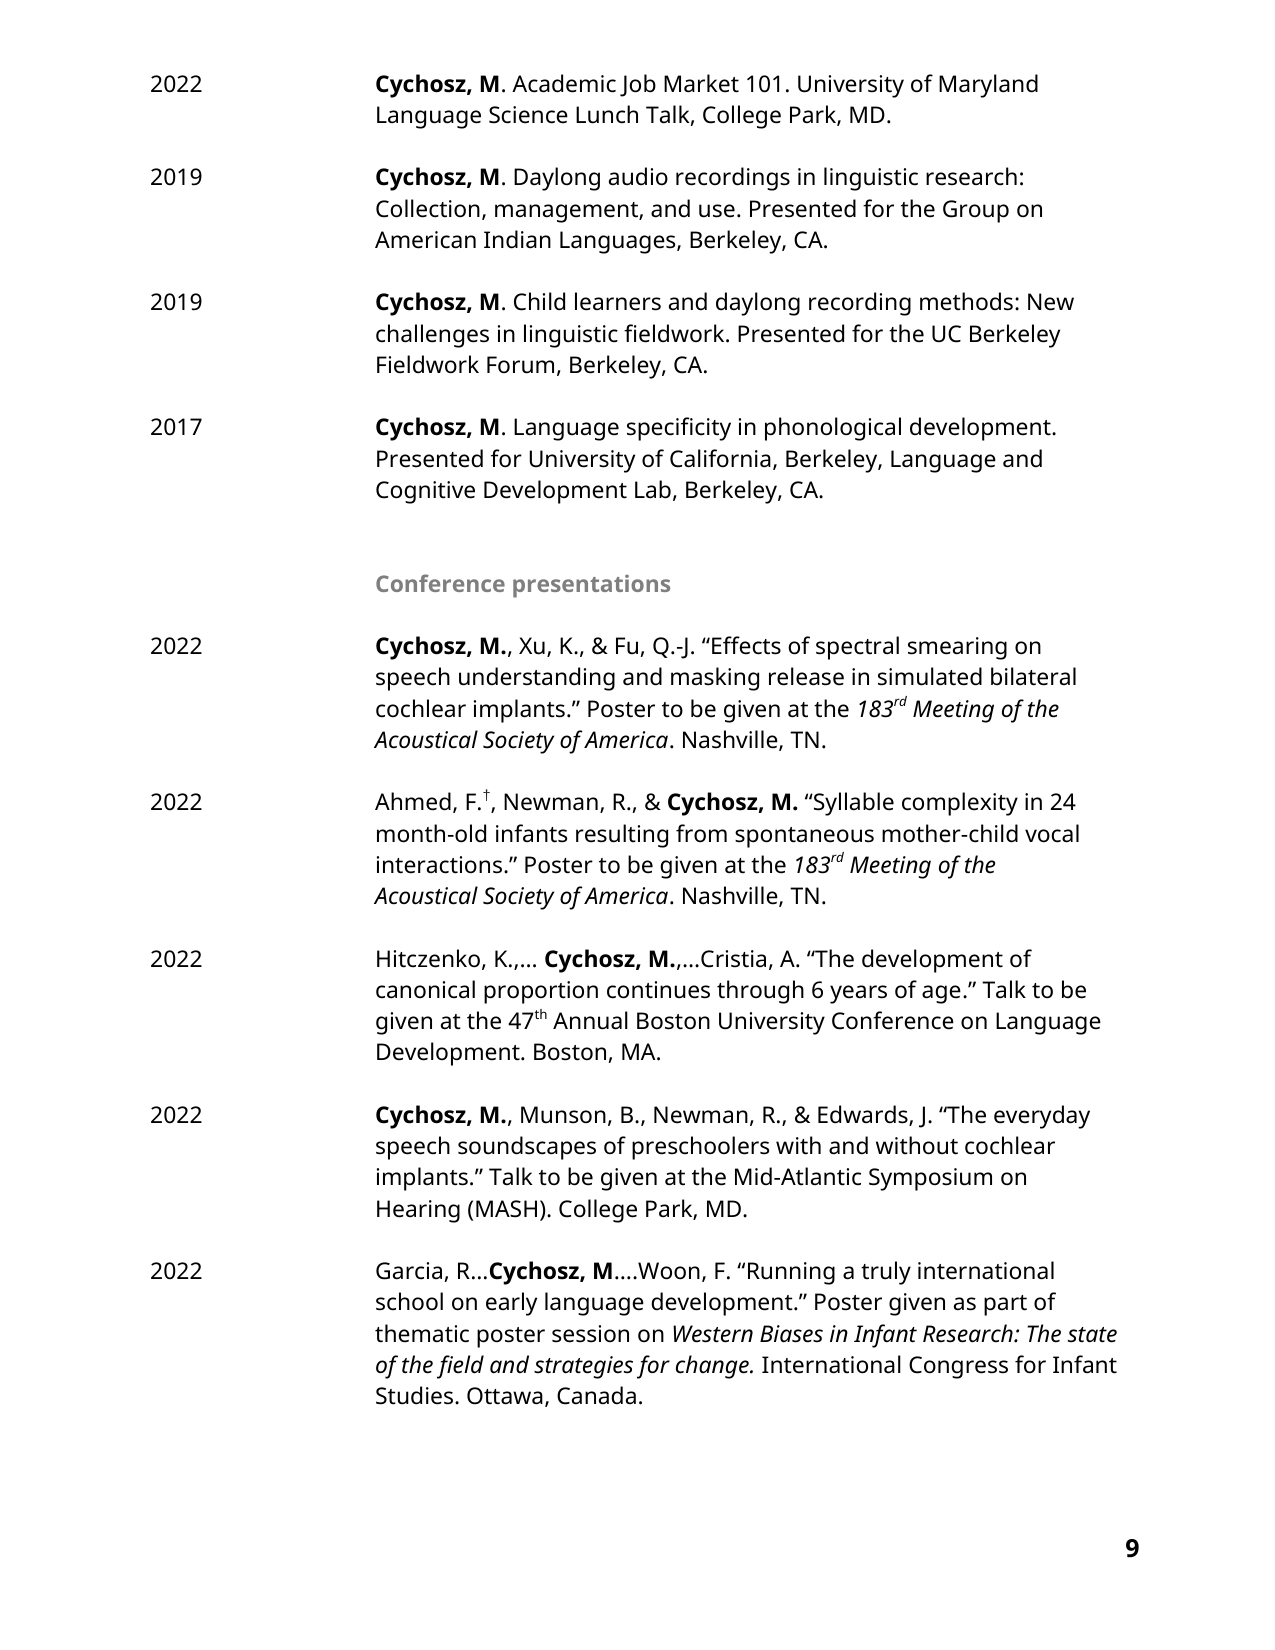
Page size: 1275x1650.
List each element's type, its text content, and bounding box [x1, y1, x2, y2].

text 2017 Cychosz, M. Language specificity in phonological development. Presented for University of California, Berkeley, Language and Cognitive Development Lab, Berkeley, CA. [150, 411, 1125, 505]
text Acoustical Society of America. Nashville, TN. [150, 880, 1125, 911]
text 2022 Garcia, R…Cychosz, M….Woon, F. “Running a truly international school on early language development.” Poster given as part of thematic poster session on Western Biases in Infant Research: The state of the field and strategies for change. International Congress for Infant Studies. Ottawa, Canada. [150, 1255, 1125, 1411]
text 2022 Cychosz, M. Academic Job Market 101. University of Maryland Language Science Lunch Talk, College Park, MD. [150, 67, 1125, 130]
text cochlear implants.” Poster to be given at the 183rd Meeting of the Acoustical Society of America. Nashville, TN. [375, 692, 1125, 755]
text Hearing (MASH). College Park, MD. [150, 1192, 1125, 1224]
text 2022 Ahmed, F.†, Newman, R., & Cychosz, M. “Syllable complexity in 24 [150, 786, 1125, 817]
text 2022 Cychosz, M., Munson, B., Newman, R., & Edwards, J. “The everyday [150, 1099, 1125, 1130]
text 2019 Cychosz, M. Child learners and daylong recording methods: New challenges in linguistic fieldwork. Presented for the UC Berkeley Fieldwork Forum, Berkeley, CA. [150, 286, 1125, 380]
text given at the 47th Annual Boston University Conference on Language Development. Boston, MA. [375, 1005, 1125, 1067]
text interactions.” Poster to be given at the 183rd Meeting of the [150, 849, 1125, 880]
text 2019 Cychosz, M. Daylong audio recordings in linguistic research: Collection, management, and use. Presented for the Group on American Indian Languages, Berkeley, CA. [150, 161, 1125, 255]
text speech soundscapes of preschoolers with and without cochlear [150, 1130, 1125, 1161]
text implants.” Talk to be given at the Mid-Atlantic Symposium on [150, 1161, 1125, 1192]
text 2022 Cychosz, M., Xu, K., & Fu, Q.-J. “Effects of spectral smearing on [150, 630, 1125, 661]
text 2022 Hitczenko, K.,… Cychosz, M.,…Cristia, A. “The development of [150, 942, 1125, 974]
text Conference presentations [300, 567, 1125, 599]
text speech understanding and masking release in simulated bilateral [150, 661, 1125, 692]
text canonical proportion continues through 6 years of age.” Talk to be [962, 974, 1125, 1005]
text month-old infants resulting from spontaneous mother-child vocal [150, 817, 1125, 849]
